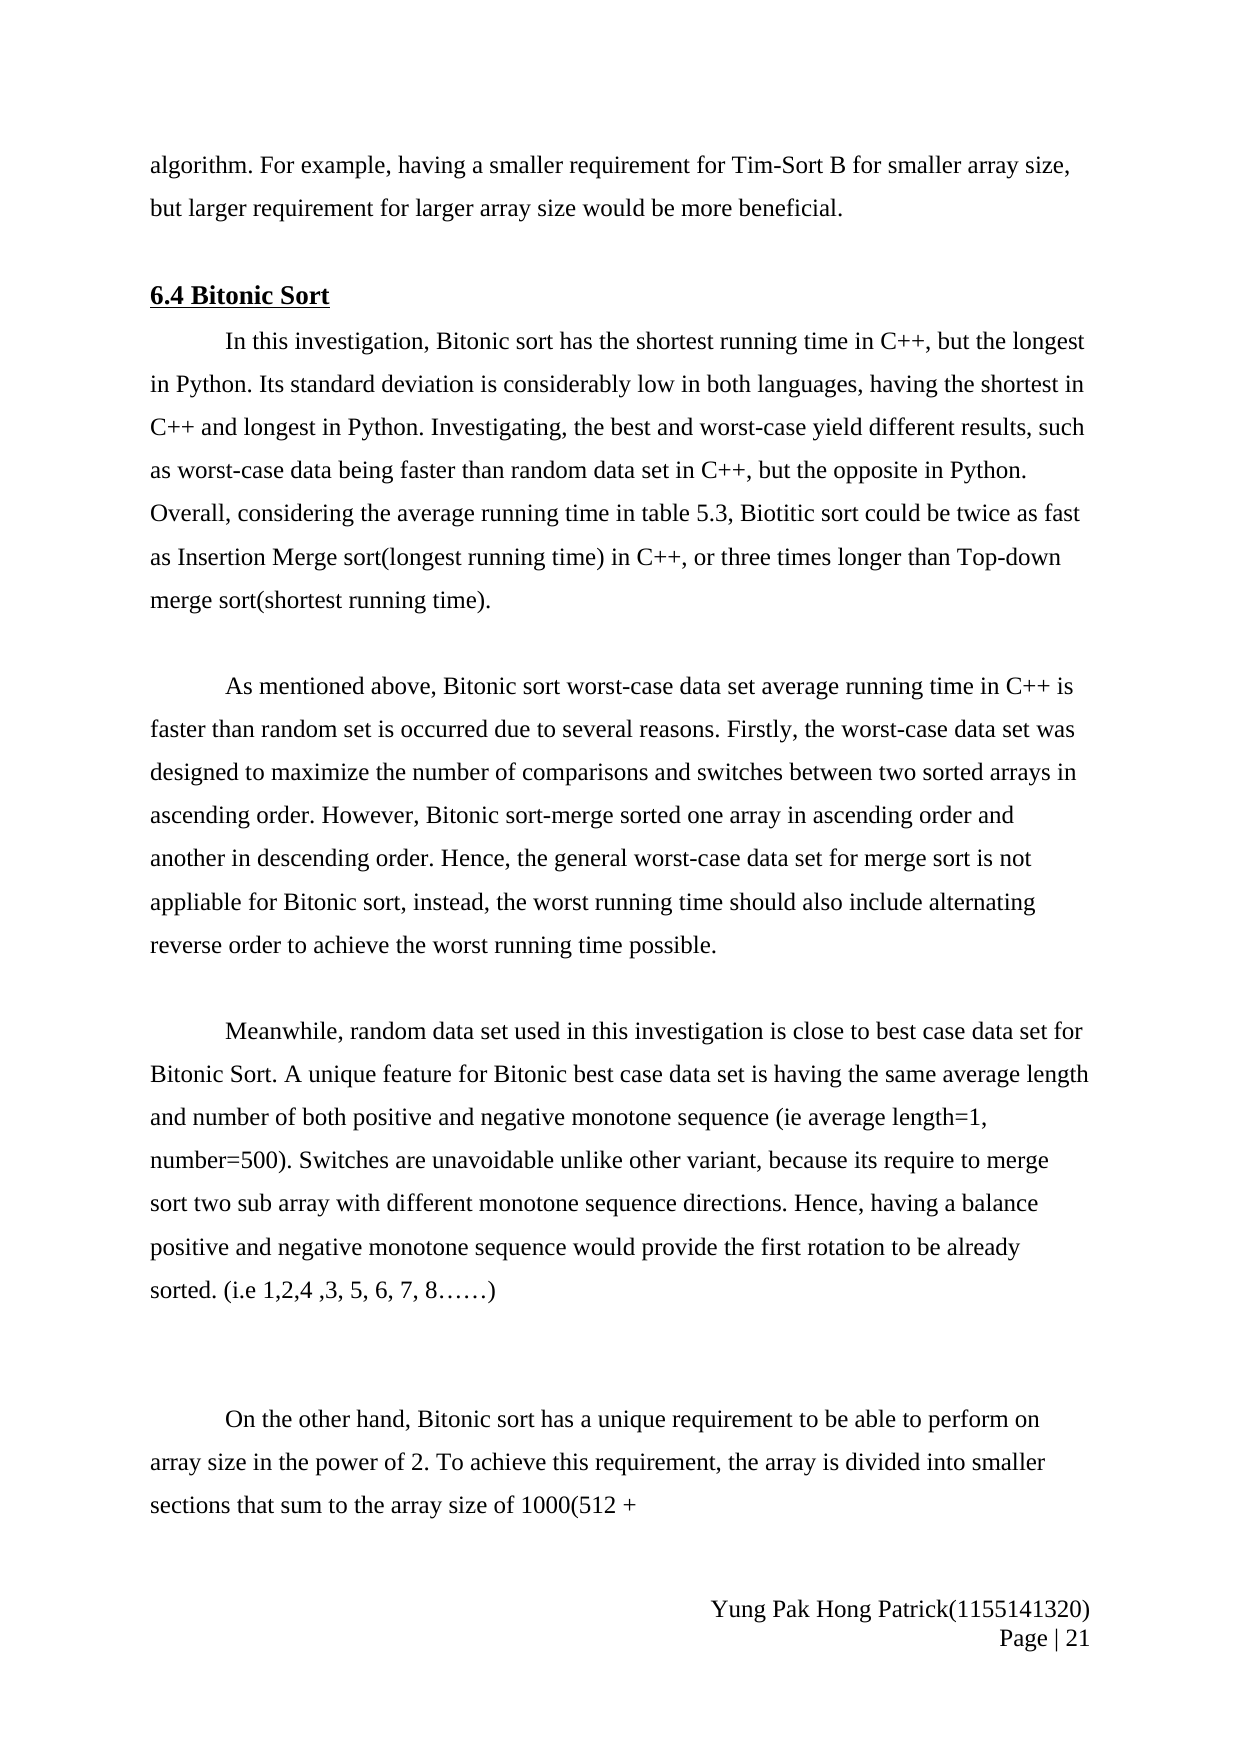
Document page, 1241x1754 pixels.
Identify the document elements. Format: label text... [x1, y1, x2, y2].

text On the other hand, Bitonic sort has a unique requirement to be able to perform on array size in the power of 2. To achieve this requirement, the array is divided into smaller sections that sum to the array size of 1000(512 + [150, 1404, 1090, 1519]
text 6.4 Bitonic Sort [150, 279, 1090, 311]
text Meanwhile, random data set used in this investigation is close to best case data set for Bitonic Sort. A unique feature for Bitonic best case data set is having the same average length and number of both positive and negative monotone sequence (ie average length=1, number=500). Switches are unavoidable unlike other variant, because its require to merge sort two sub array with different monotone sequence directions. Hence, having a balance positive and negative monotone sequence would provide the first rotation to be already sorted. (i.e 1,2,4 ,3, 5, 6, 7, 8……) [150, 1016, 1090, 1303]
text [150, 150, 1090, 222]
text In this investigation, Bitonic sort has the shortest running time in C++, but the longest in Python. Its standard deviation is considerably low in both languages, having the shortest in C++ and longest in Python. Investigating, the best and worst-case yield different results, such as worst-case data being faster than random data set in C++, but the opposite in Python. Overall, considering the average running time in table 5.3, Biotitic sort could be twice as fast as Insertion Merge sort(longest running time) in C++, or three times longer than Top-down merge sort(shortest running time). [150, 326, 1090, 613]
text As mentioned above, Bitonic sort worst-case data set average running time in C++ is faster than random set is occurred due to several reasons. Firstly, the worst-case data set was designed to maximize the number of comparisons and switches between two sorted arrays in ascending order. However, Bitonic sort-merge sorted one array in ascending order and another in descending order. Hence, the general worst-case data set for merge sort is not appliable for Bitonic sort, instead, the worst running time should also include alternating reverse order to achieve the worst running time possible. [150, 671, 1090, 958]
